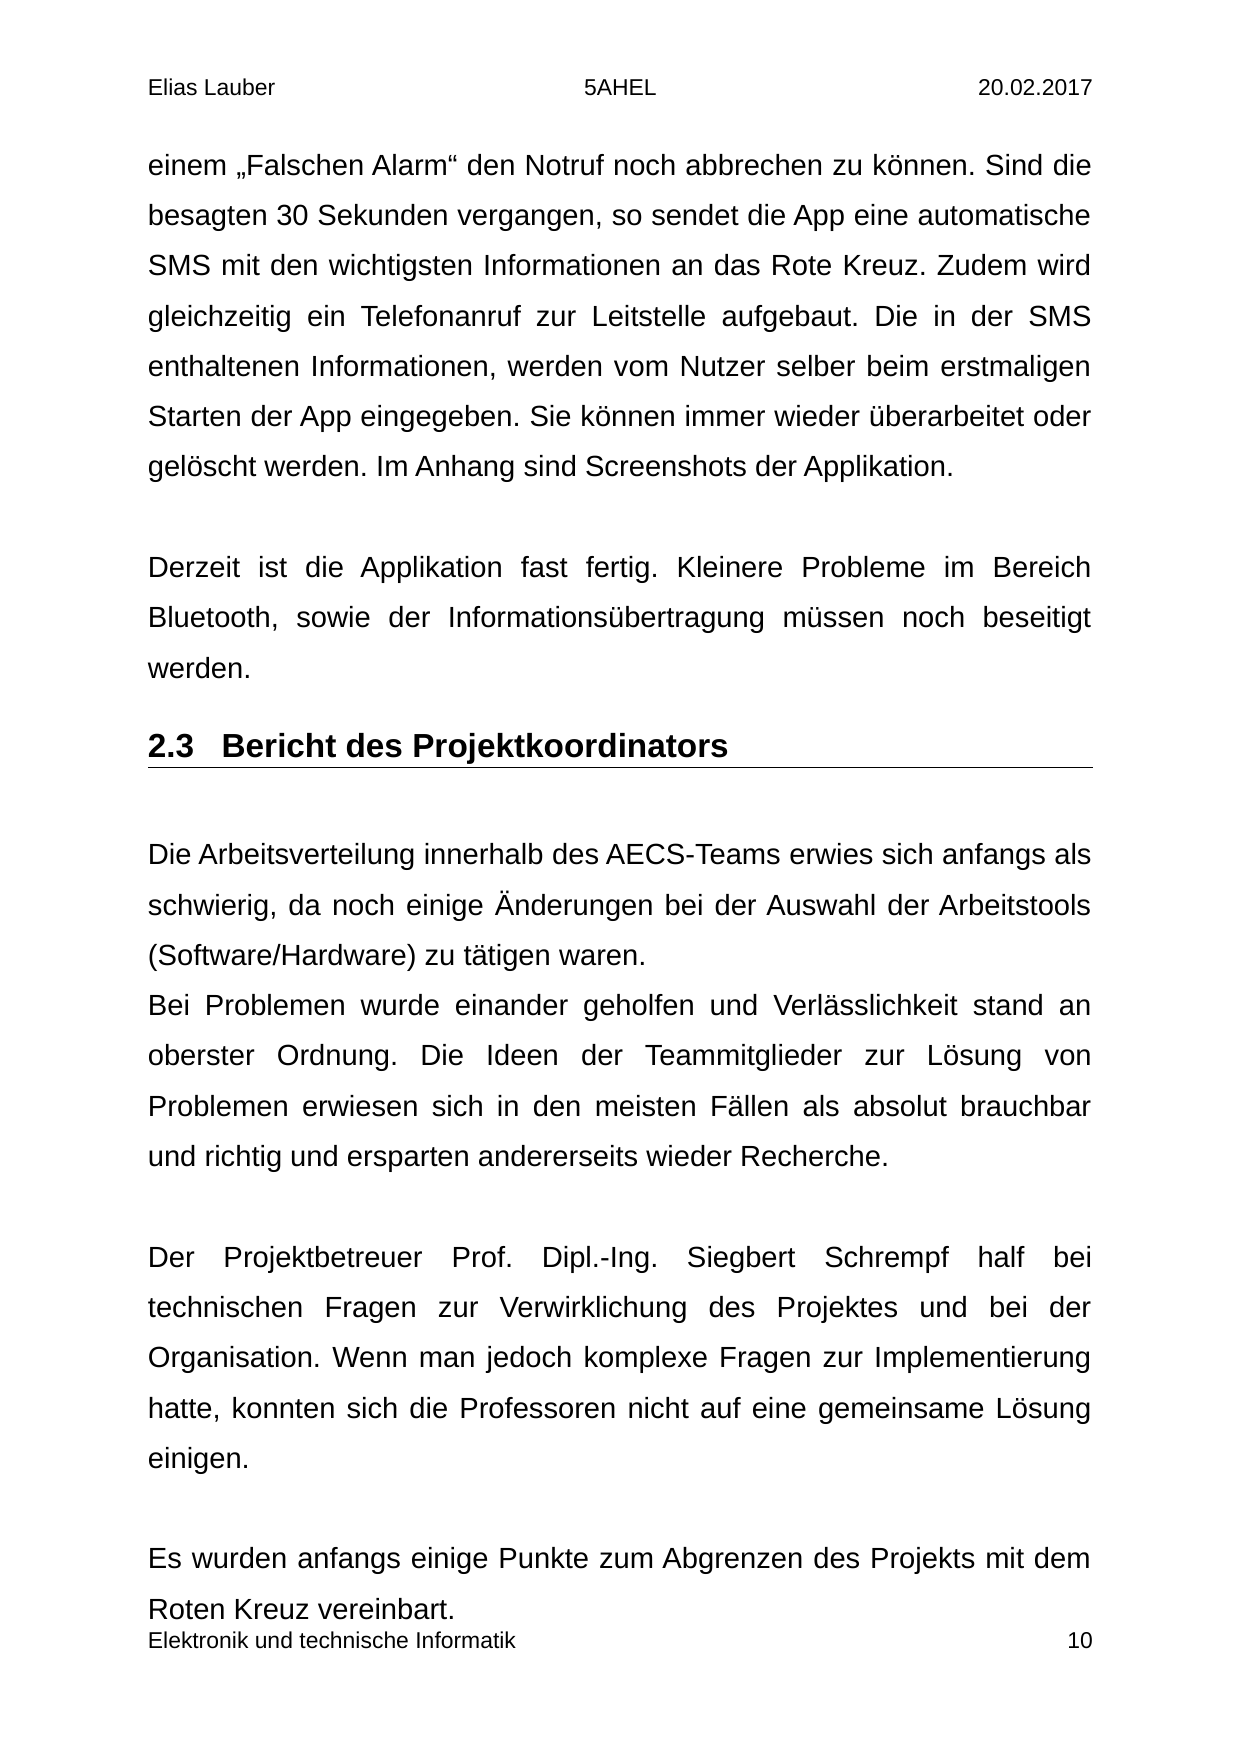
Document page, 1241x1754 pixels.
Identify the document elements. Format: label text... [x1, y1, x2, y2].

text Es wurden anfangs einige Punkte zum Abgrenzen des Projekts mit dem Roten Kreuz vereinbart. [148, 1542, 1093, 1625]
text Die Arbeitsverteilung innerhalb des AECS-Teams erwies sich anfangs als schwierig, da noch einige Änderungen bei der Auswahl der Arbeitstools (Software/Hardware) zu tätigen waren. [148, 837, 1093, 971]
text Der Projektbetreuer Prof. Dipl.-Ing. Siegbert Schrempf half bei technischen Fragen zur Verwirklichung des Projektes und bei der Organisation. Wenn man jedoch komplexe Fragen zur Implementierung hatte, konnten sich die Professoren nicht auf eine gemeinsame Lösung einigen. [148, 1240, 1093, 1474]
text Bei Problemen wurde einander geholfen und Verlässlichkeit stand an oberster Ordnung. Die Ideen der Teammitglieder zur Lösung von Problemen erwiesen sich in den meisten Fällen als absolut brauchbar und richtig und ersparten andererseits wieder Recherche. [148, 988, 1093, 1173]
text Derzeit ist die Applikation fast fertig. Kleinere Probleme im Bereich Bluetooth, sowie der Informationsübertragung müssen noch beseitigt werden. [148, 550, 1093, 684]
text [148, 148, 1093, 483]
list Bericht des Projektkoordinators [148, 726, 1093, 767]
